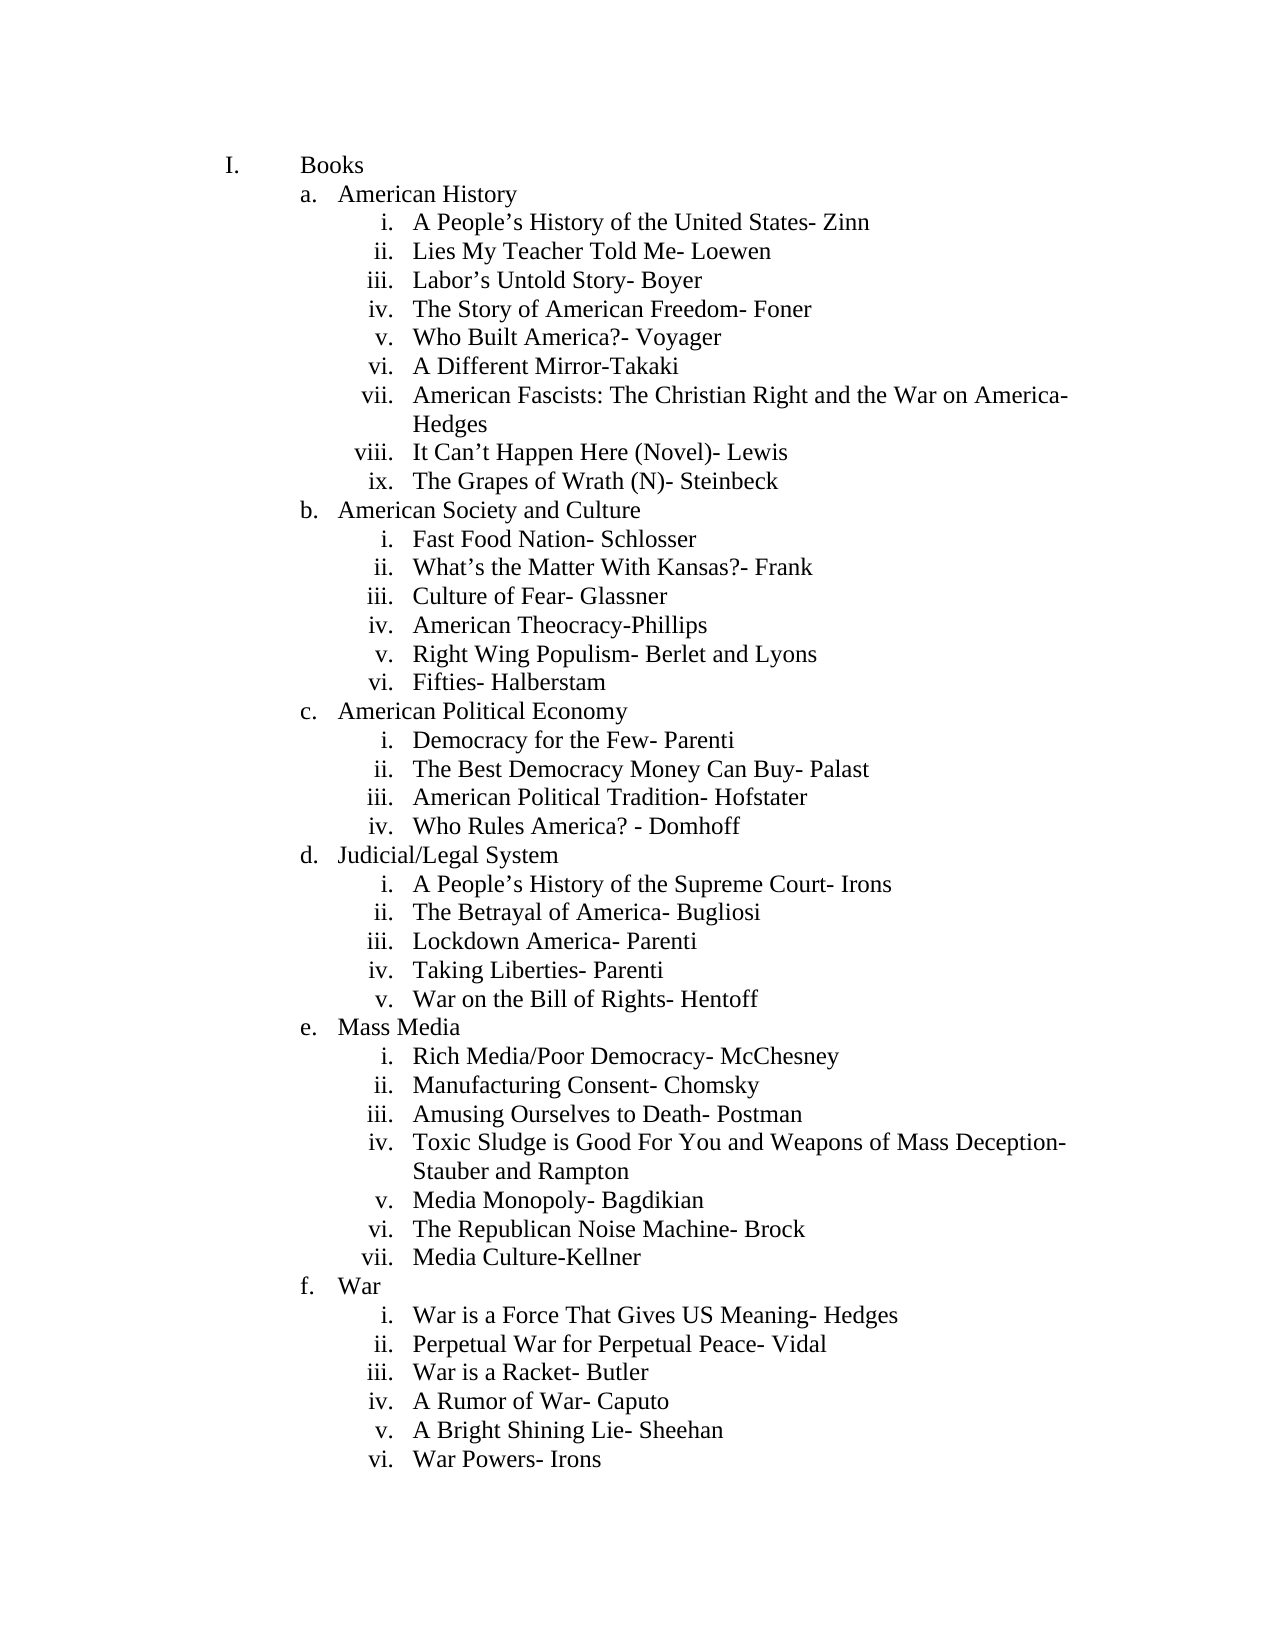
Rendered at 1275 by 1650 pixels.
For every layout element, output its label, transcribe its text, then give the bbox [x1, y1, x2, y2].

list Who Rules America? - Domhoff [394, 811, 1087, 840]
list Judicial/Legal System [300, 840, 1087, 869]
list Fast Food Nation- Schlosser [394, 524, 1087, 552]
list War is a Force That Gives US Meaning- Hedges [394, 1300, 1087, 1329]
list Rich Media/Poor Democracy- McChesney [394, 1041, 1087, 1070]
list Democracy for the Few- Parenti [394, 725, 1087, 754]
list Lockdown America- Parenti [394, 926, 1087, 955]
list Labor’s Untold Story- Boyer [394, 265, 1087, 294]
list Who Built America?- Voyager [394, 322, 1087, 351]
list American Theocracy-Phillips [394, 610, 1087, 639]
list It Can’t Happen Here (Novel)- Lewis [394, 437, 1087, 466]
list War is a Racket- Butler [394, 1357, 1087, 1386]
list What’s the Matter With Kansas?- Frank [394, 552, 1087, 581]
list Media Culture-Kellner [394, 1242, 1087, 1271]
list The Story of American Freedom- Foner [394, 294, 1087, 322]
list The Grapes of Wrath (N)- Steinbeck [394, 466, 1087, 495]
list A Rumor of War- Caputo [394, 1386, 1087, 1415]
list Lies My Teacher Told Me- Loewen [394, 236, 1087, 265]
list A People’s History of the United States- Zinn [394, 207, 1087, 236]
list Culture of Fear- Glassner [394, 581, 1087, 610]
list A People’s History of the Supreme Court- Irons [394, 869, 1087, 897]
list War on the Bill of Rights- Hentoff [394, 984, 1087, 1012]
list Mass Media [300, 1012, 1087, 1041]
list American Political Tradition- Hofstater [394, 782, 1087, 811]
list The Betrayal of America- Bugliosi [394, 897, 1087, 926]
list American Fascists: The Christian Right and the War on America-Hedges [394, 380, 1087, 437]
list Books [225, 150, 1087, 179]
list American Society and Culture [300, 495, 1087, 524]
list Manufacturing Consent- Chomsky [394, 1070, 1087, 1099]
list War Powers- Irons [394, 1444, 1087, 1472]
list Right Wing Populism- Berlet and Lyons [394, 639, 1087, 667]
list Taking Liberties- Parenti [394, 955, 1087, 984]
list Toxic Sludge is Good For You and Weapons of Mass Deception- Stauber and Rampton [394, 1127, 1087, 1185]
list Amusing Ourselves to Death- Postman [394, 1099, 1087, 1127]
list The Republican Noise Machine- Brock [394, 1214, 1087, 1242]
list American Political Economy [300, 696, 1087, 725]
list American History [300, 179, 1087, 207]
list A Bright Shining Lie- Sheehan [394, 1415, 1087, 1444]
list The Best Democracy Money Can Buy- Palast [394, 754, 1087, 782]
list War [300, 1271, 1087, 1300]
list Media Monopoly- Bagdikian [394, 1185, 1087, 1214]
list Perpetual War for Perpetual Peace- Vidal [394, 1329, 1087, 1357]
list Fifties- Halberstam [394, 667, 1087, 696]
list A Different Mirror-Takaki [394, 351, 1087, 380]
